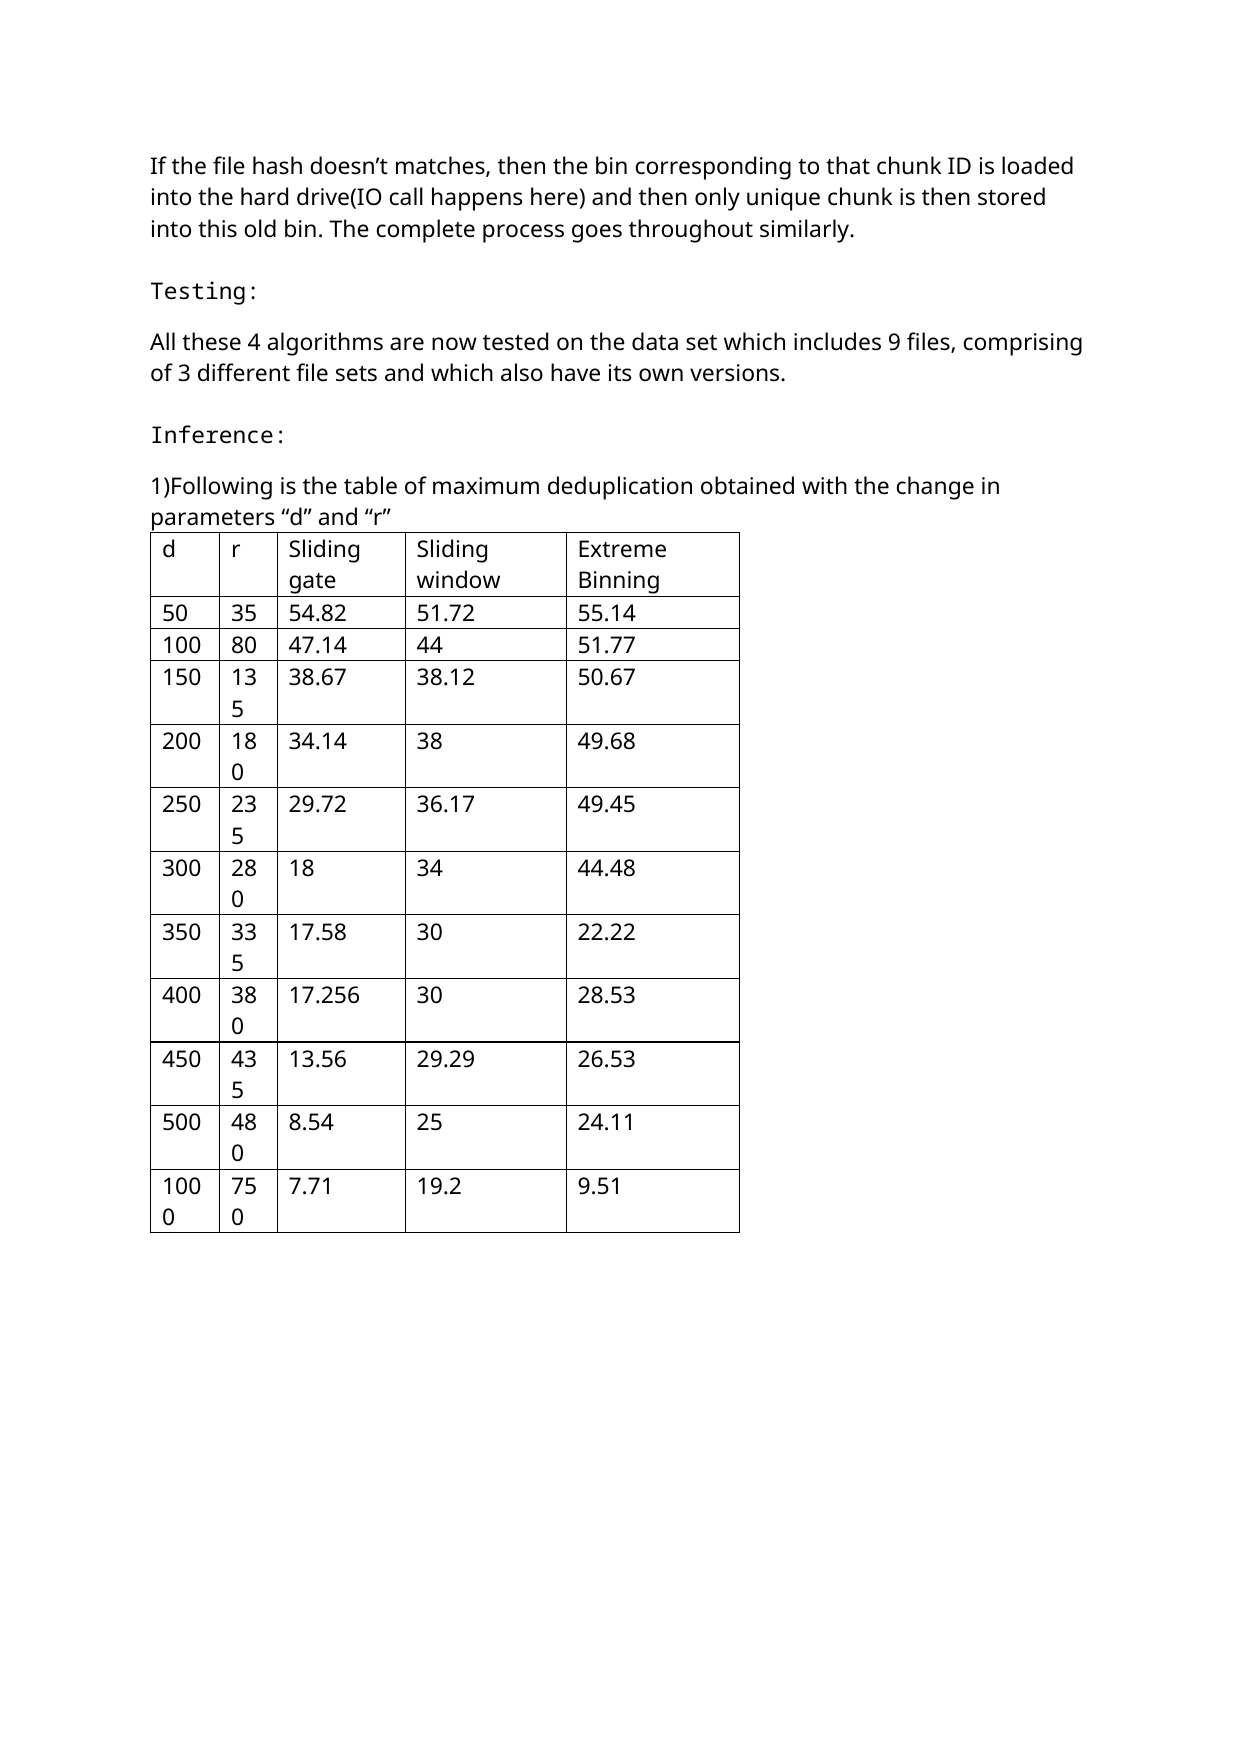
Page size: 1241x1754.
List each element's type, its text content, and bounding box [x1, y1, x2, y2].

table_cell 28.53 [567, 979, 739, 1041]
text Inference: [150, 419, 1090, 450]
text 1)Following is the table of maximum deduplication obtained with the change in parameters “d” and “r” [150, 469, 1090, 532]
table_cell 180 [220, 725, 277, 787]
table_cell 47.14 [278, 629, 405, 660]
table_cell 30 [406, 979, 566, 1041]
table_cell 350 [151, 915, 219, 978]
table_header Sliding gate [278, 533, 405, 596]
table_cell 335 [220, 915, 277, 978]
table_header r [220, 533, 277, 596]
table_cell 22.22 [567, 915, 739, 978]
table_cell 38.67 [278, 661, 405, 724]
table_cell 435 [220, 1043, 277, 1105]
table_cell 35 [220, 597, 277, 628]
text If the file hash doesn’t matches, then the bin corresponding to that chunk ID is loaded into the hard drive(IO call happens here) and then only unique chunk is then stored into this old bin. The complete process goes throughout similarly. [150, 150, 1090, 244]
text All these 4 algorithms are now tested on the data set which includes 9 files, comprising of 3 different file sets and which also have its own versions. [150, 325, 1090, 388]
table_cell 235 [220, 788, 277, 851]
table_cell 250 [151, 788, 219, 851]
table_cell 200 [151, 725, 219, 787]
table_cell 29.72 [278, 788, 405, 851]
table_cell 9.51 [567, 1170, 739, 1232]
table_cell 49.68 [567, 725, 739, 787]
table_cell 8.54 [278, 1106, 405, 1168]
table_cell 380 [220, 979, 277, 1041]
table_header Sliding window [406, 533, 566, 596]
table_cell 38 [406, 725, 566, 787]
table_cell 54.82 [278, 597, 405, 628]
table_cell 49.45 [567, 788, 739, 851]
table_cell 19.2 [406, 1170, 566, 1232]
table_cell 750 [220, 1170, 277, 1232]
table_header Extreme Binning [567, 533, 739, 596]
table_cell 51.72 [406, 597, 566, 628]
table_cell 25 [406, 1106, 566, 1168]
table_cell 100 [151, 629, 219, 660]
table_cell 24.11 [567, 1106, 739, 1168]
table_cell 80 [220, 629, 277, 660]
table_cell 26.53 [567, 1043, 739, 1105]
table_cell 30 [406, 915, 566, 978]
table_cell 150 [151, 661, 219, 724]
table_cell 38.12 [406, 661, 566, 724]
table_cell 34 [406, 852, 566, 914]
table_cell 13.56 [278, 1043, 405, 1105]
table_cell 55.14 [567, 597, 739, 628]
table_cell 17.58 [278, 915, 405, 978]
table_cell 50.67 [567, 661, 739, 724]
table_cell 44.48 [567, 852, 739, 914]
table_cell 17.256 [278, 979, 405, 1041]
table_cell 135 [220, 661, 277, 724]
text Testing: [150, 275, 1090, 306]
table_cell 44 [406, 629, 566, 660]
table_header d [151, 533, 219, 596]
table_cell 36.17 [406, 788, 566, 851]
table_cell 500 [151, 1106, 219, 1168]
table_cell 450 [151, 1043, 219, 1105]
table_cell 18 [278, 852, 405, 914]
table_cell 1000 [151, 1170, 219, 1232]
table_cell 50 [151, 597, 219, 628]
table_cell 51.77 [567, 629, 739, 660]
table_cell 7.71 [278, 1170, 405, 1232]
table_cell 300 [151, 852, 219, 914]
table_cell 400 [151, 979, 219, 1041]
table_cell 480 [220, 1106, 277, 1168]
table_cell 280 [220, 852, 277, 914]
table_cell 34.14 [278, 725, 405, 787]
table_cell 29.29 [406, 1043, 566, 1105]
